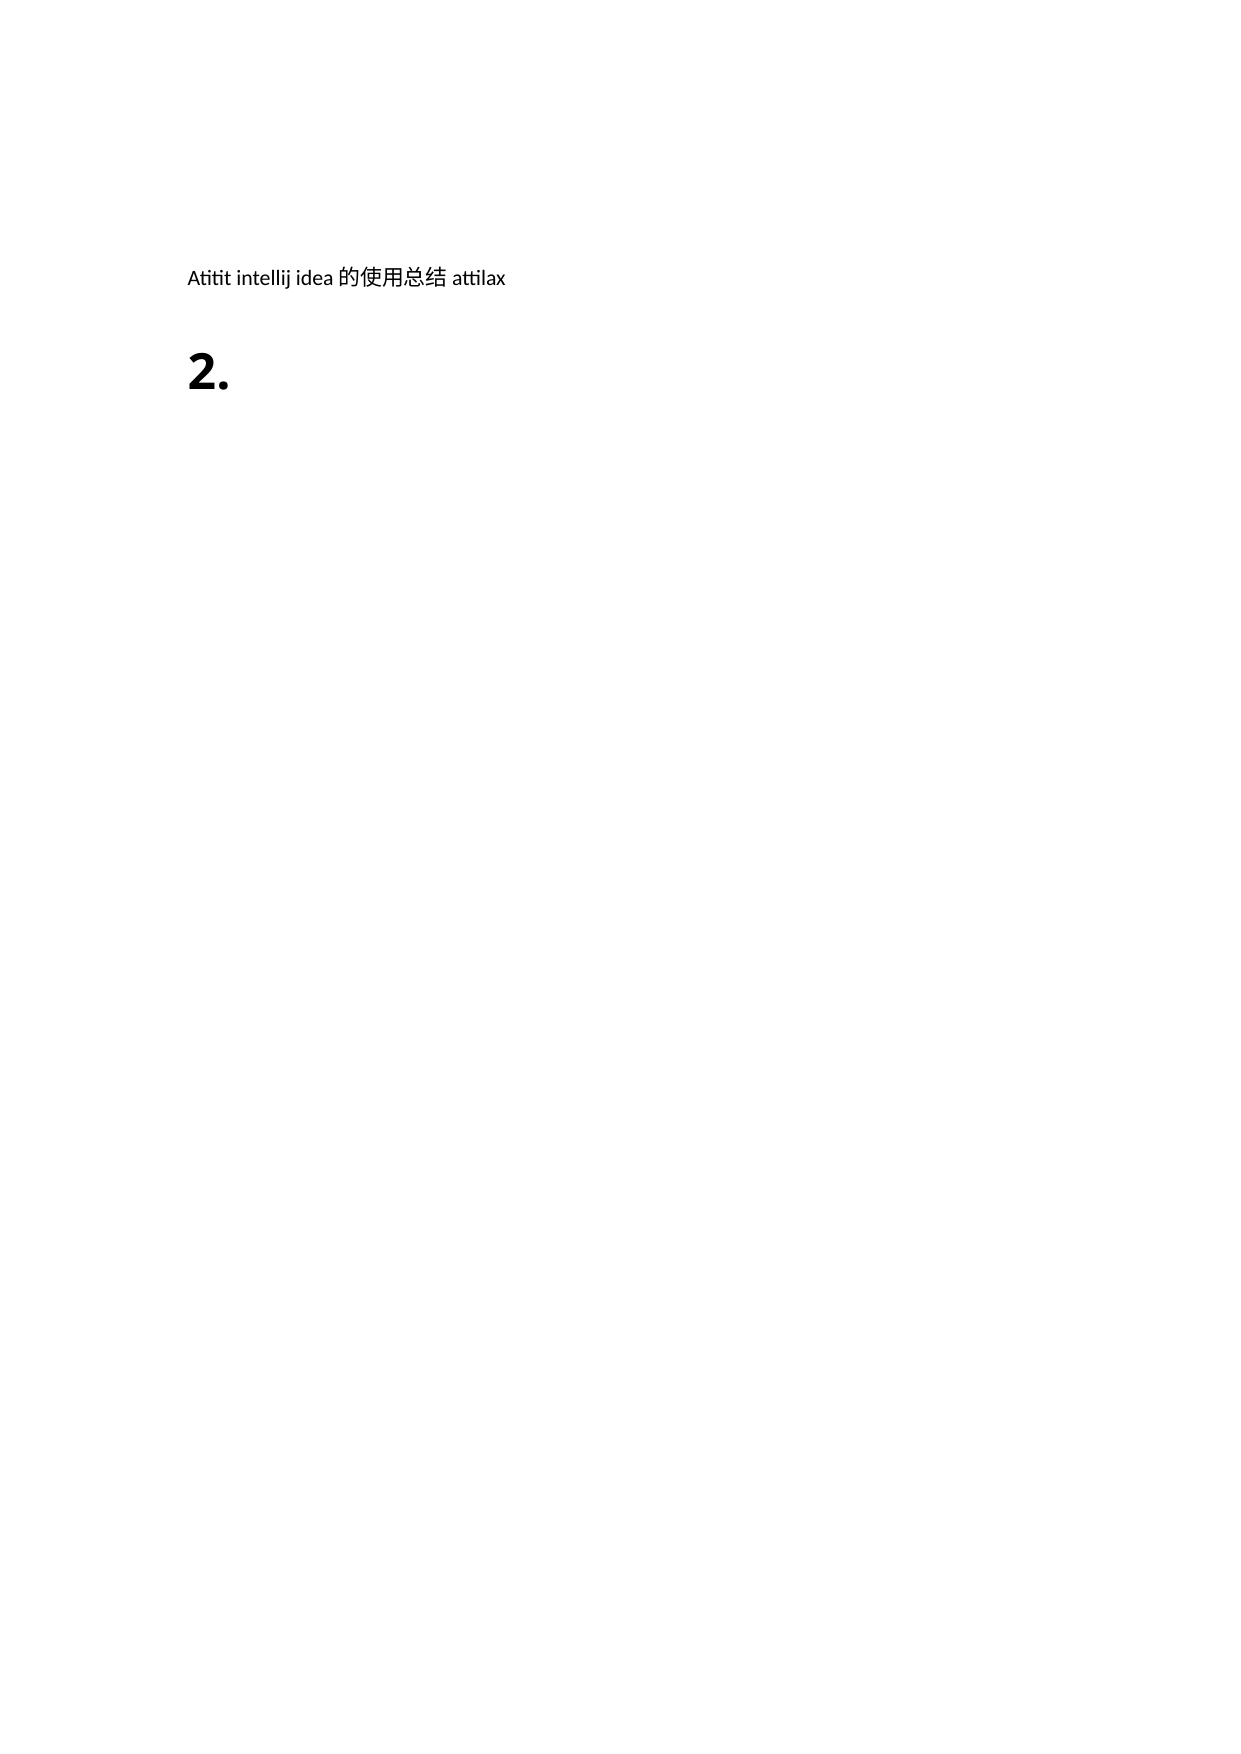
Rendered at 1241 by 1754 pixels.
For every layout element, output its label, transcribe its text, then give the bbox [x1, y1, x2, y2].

text Atitit intellij idea的使用总结attilax [187, 259, 1053, 292]
